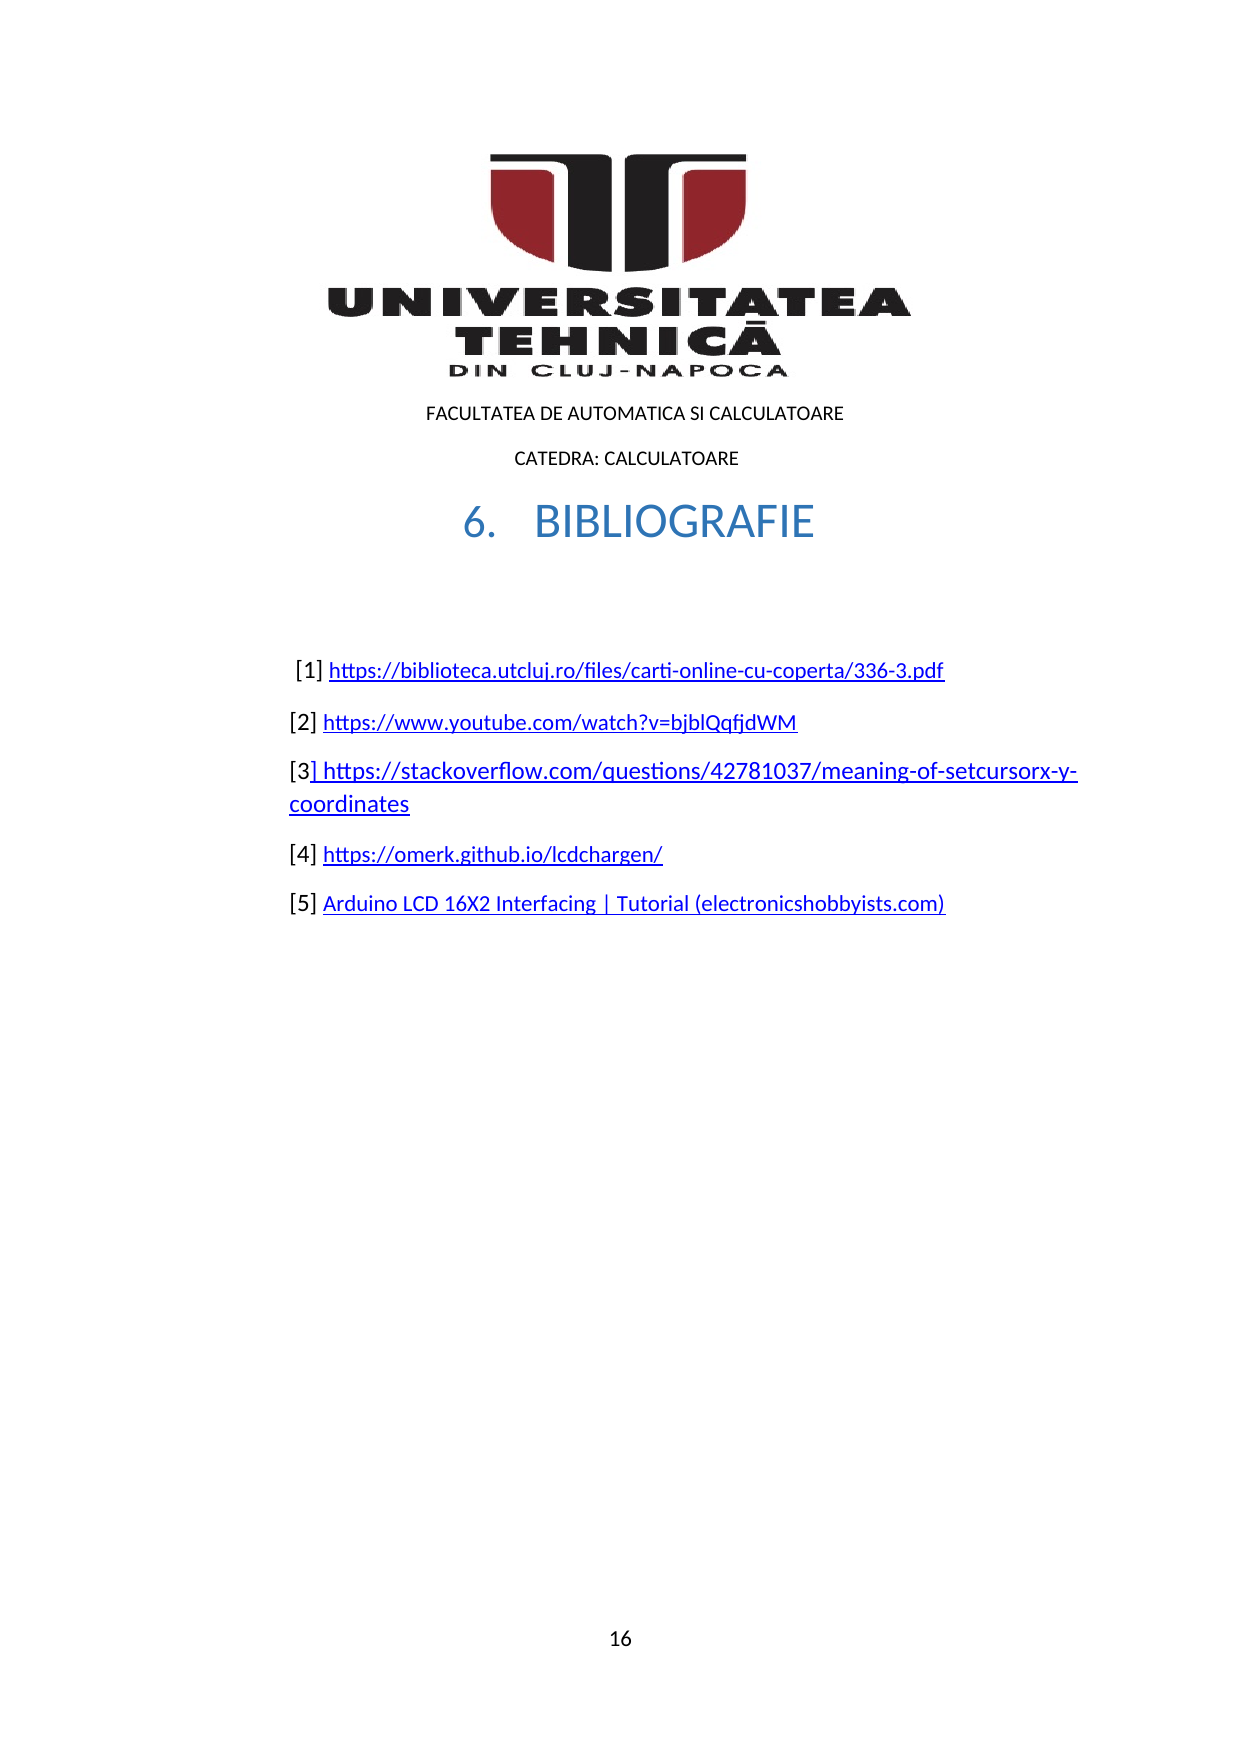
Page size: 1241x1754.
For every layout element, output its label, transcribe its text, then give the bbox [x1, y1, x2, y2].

text [1] https://biblioteca.utcluj.ro/files/carti-online-cu-coperta/336-3.pdf [289, 654, 1093, 684]
text [2] https://www.youtube.com/watch?v=bjblQqfjdWM [289, 706, 1093, 736]
text [3] https://stackoverflow.com/questions/42781037/meaning-of-setcursorx-y-coordinates [289, 756, 1093, 819]
text CATEDRA: CALCULATOARE [295, 445, 1093, 470]
text [4] https://omerk.github.io/lcdchargen/ [148, 838, 1093, 868]
text [5] Arduino LCD 16X2 Interfacing | Tutorial (electronicshobbyists.com) [289, 888, 1093, 918]
text FACULTATEA DE AUTOMATICA SI CALCULATOARE [295, 401, 1093, 426]
picture [318, 147, 922, 382]
title BIBLIOGRAFIE [185, 489, 1093, 550]
